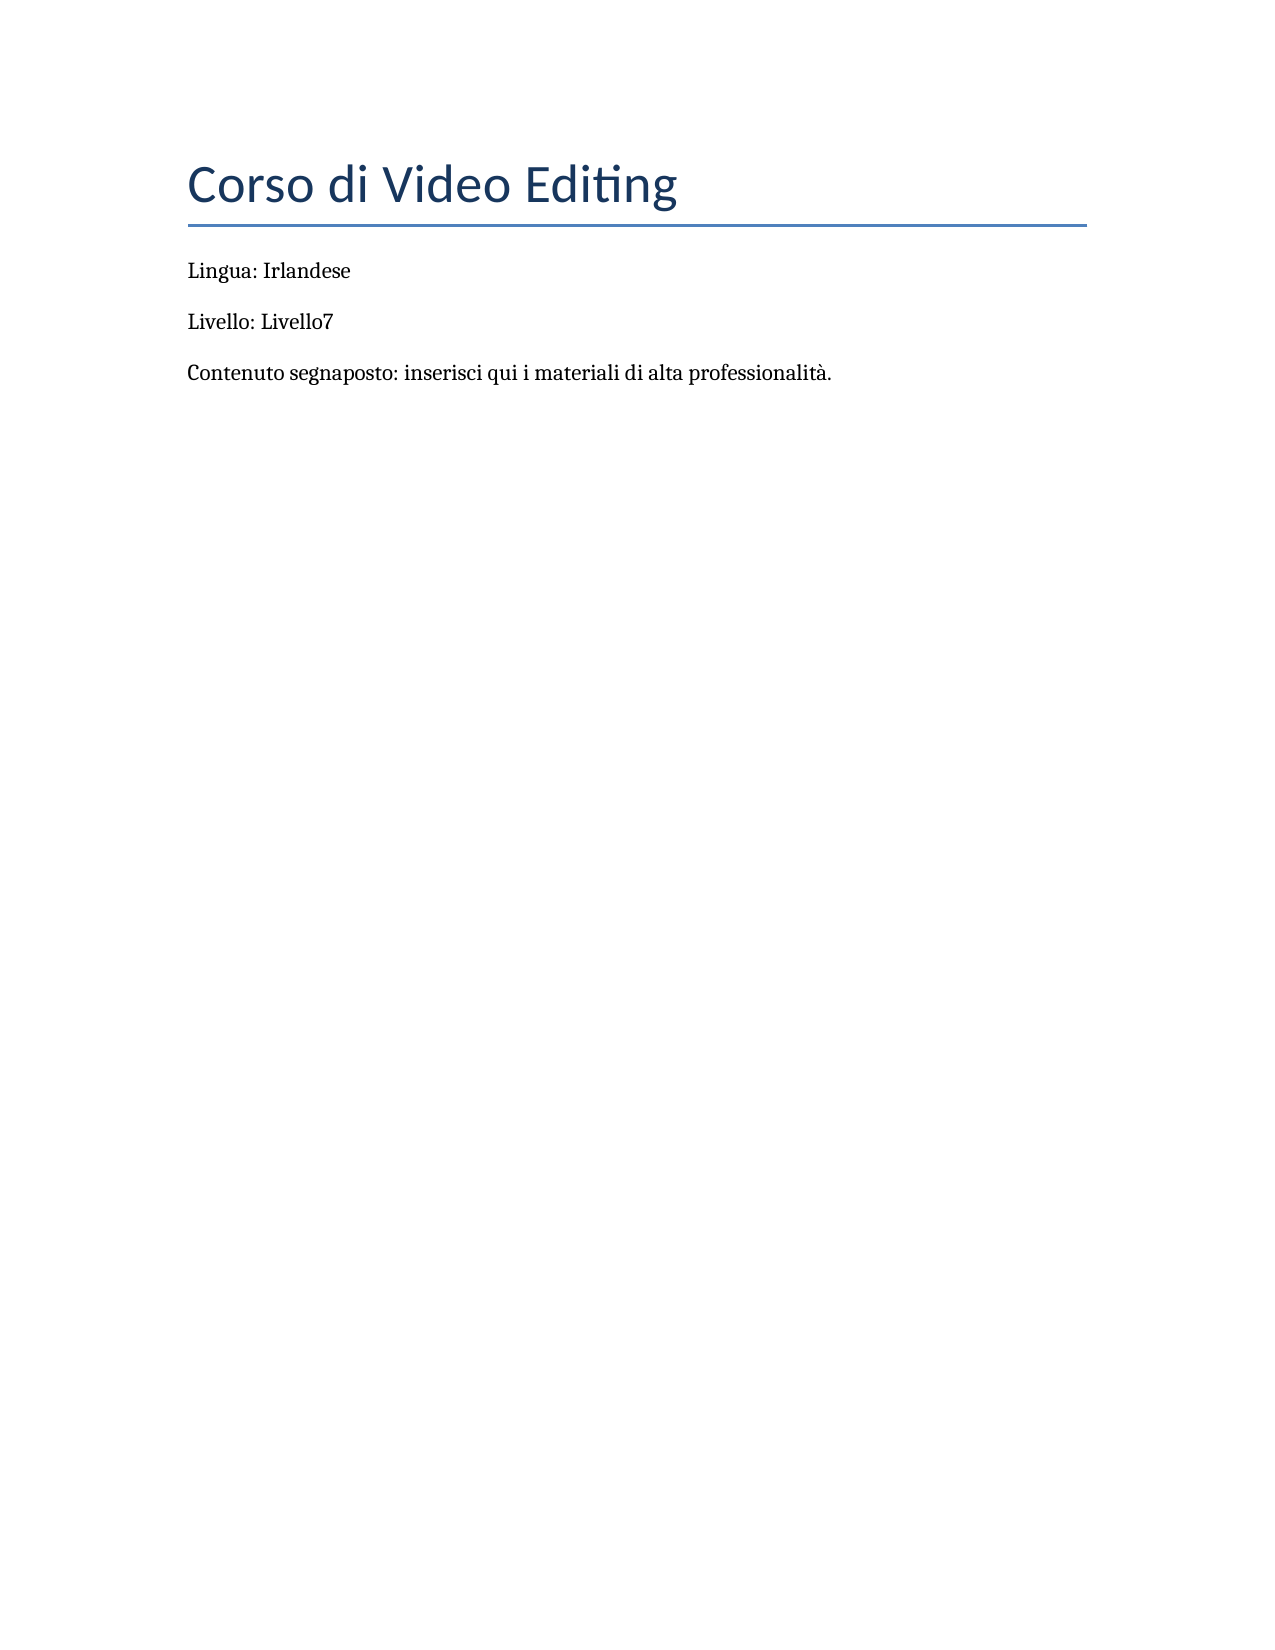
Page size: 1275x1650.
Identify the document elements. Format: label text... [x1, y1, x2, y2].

text Lingua: Irlandese [187, 258, 1087, 284]
title Corso di Video Editing [187, 150, 1087, 227]
text Contenuto segnaposto: inserisci qui i materiali di alta professionalità. [187, 360, 1087, 386]
text Livello: Livello7 [187, 309, 1087, 335]
